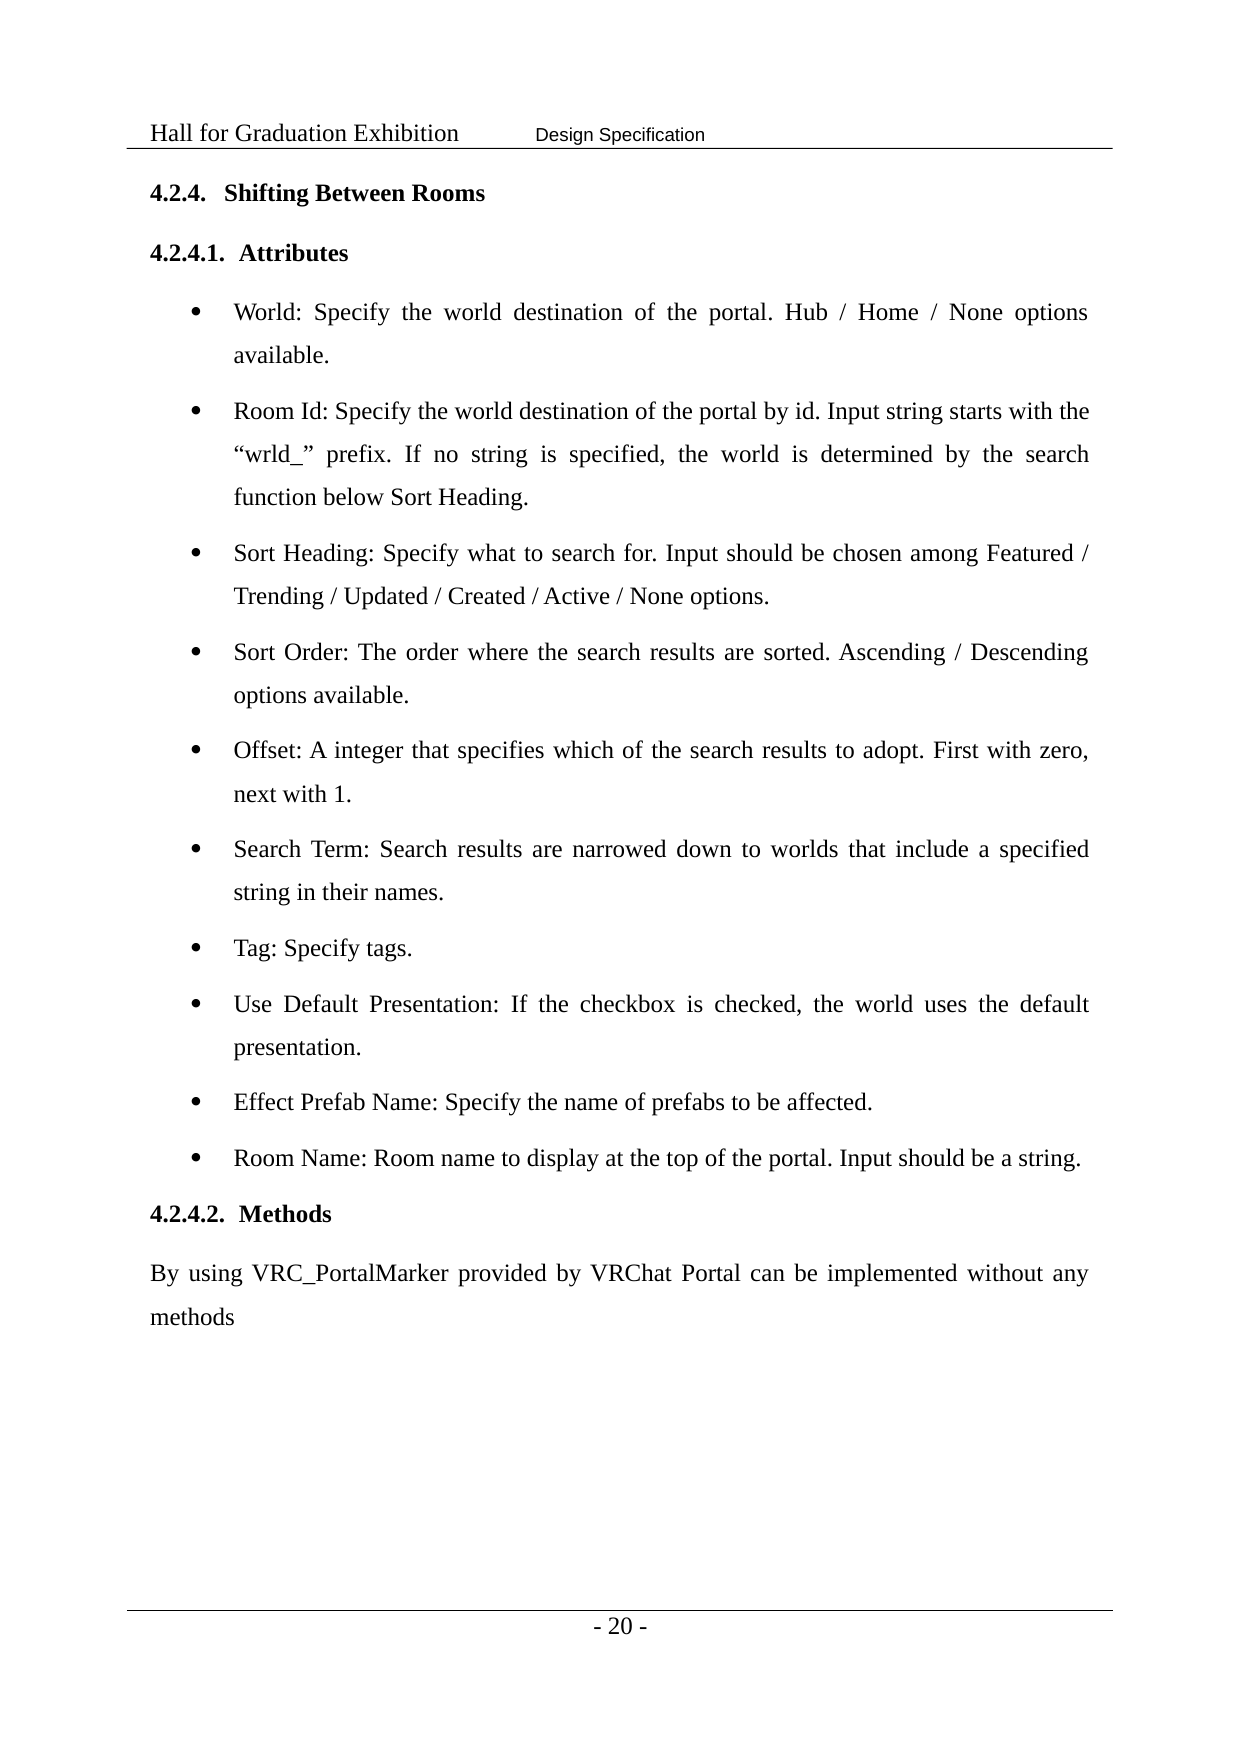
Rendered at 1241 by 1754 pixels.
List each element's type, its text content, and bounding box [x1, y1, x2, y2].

text By using VRC_PortalMarker provided by VRChat Portal can be implemented without any methods [150, 1258, 1090, 1330]
subtitle Shifting Between Rooms [150, 178, 1090, 207]
list Tag: Specify tags. [192, 933, 1090, 962]
list World: Specify the world destination of the portal. Hub / Home / None options available. [192, 297, 1090, 369]
list Room Id: Specify the world destination of the portal by id. Input string starts with the “wrld_” prefix. If no string is specified, the world is determined by the search function below Sort Heading. [192, 396, 1090, 511]
subtitle Attributes [150, 238, 1090, 266]
list Search Term: Search results are narrowed down to worlds that include a specified string in their names. [192, 834, 1090, 906]
list Offset: A integer that specifies which of the search results to adopt. First with zero, next with 1. [192, 736, 1090, 807]
list Room Name: Room name to display at the top of the portal. Input should be a string. [192, 1143, 1090, 1172]
list Sort Order: The order where the search results are sorted. Ascending / Descending options available. [192, 637, 1090, 709]
list Effect Prefab Name: Specify the name of prefabs to be affected. [192, 1087, 1090, 1116]
list Sort Heading: Specify what to search for. Input should be chosen among Featured / Trending / Updated / Created / Active / None options. [192, 538, 1090, 610]
subtitle Methods [150, 1199, 1090, 1227]
list Use Default Presentation: If the checkbox is checked, the world uses the default presentation. [192, 989, 1090, 1061]
